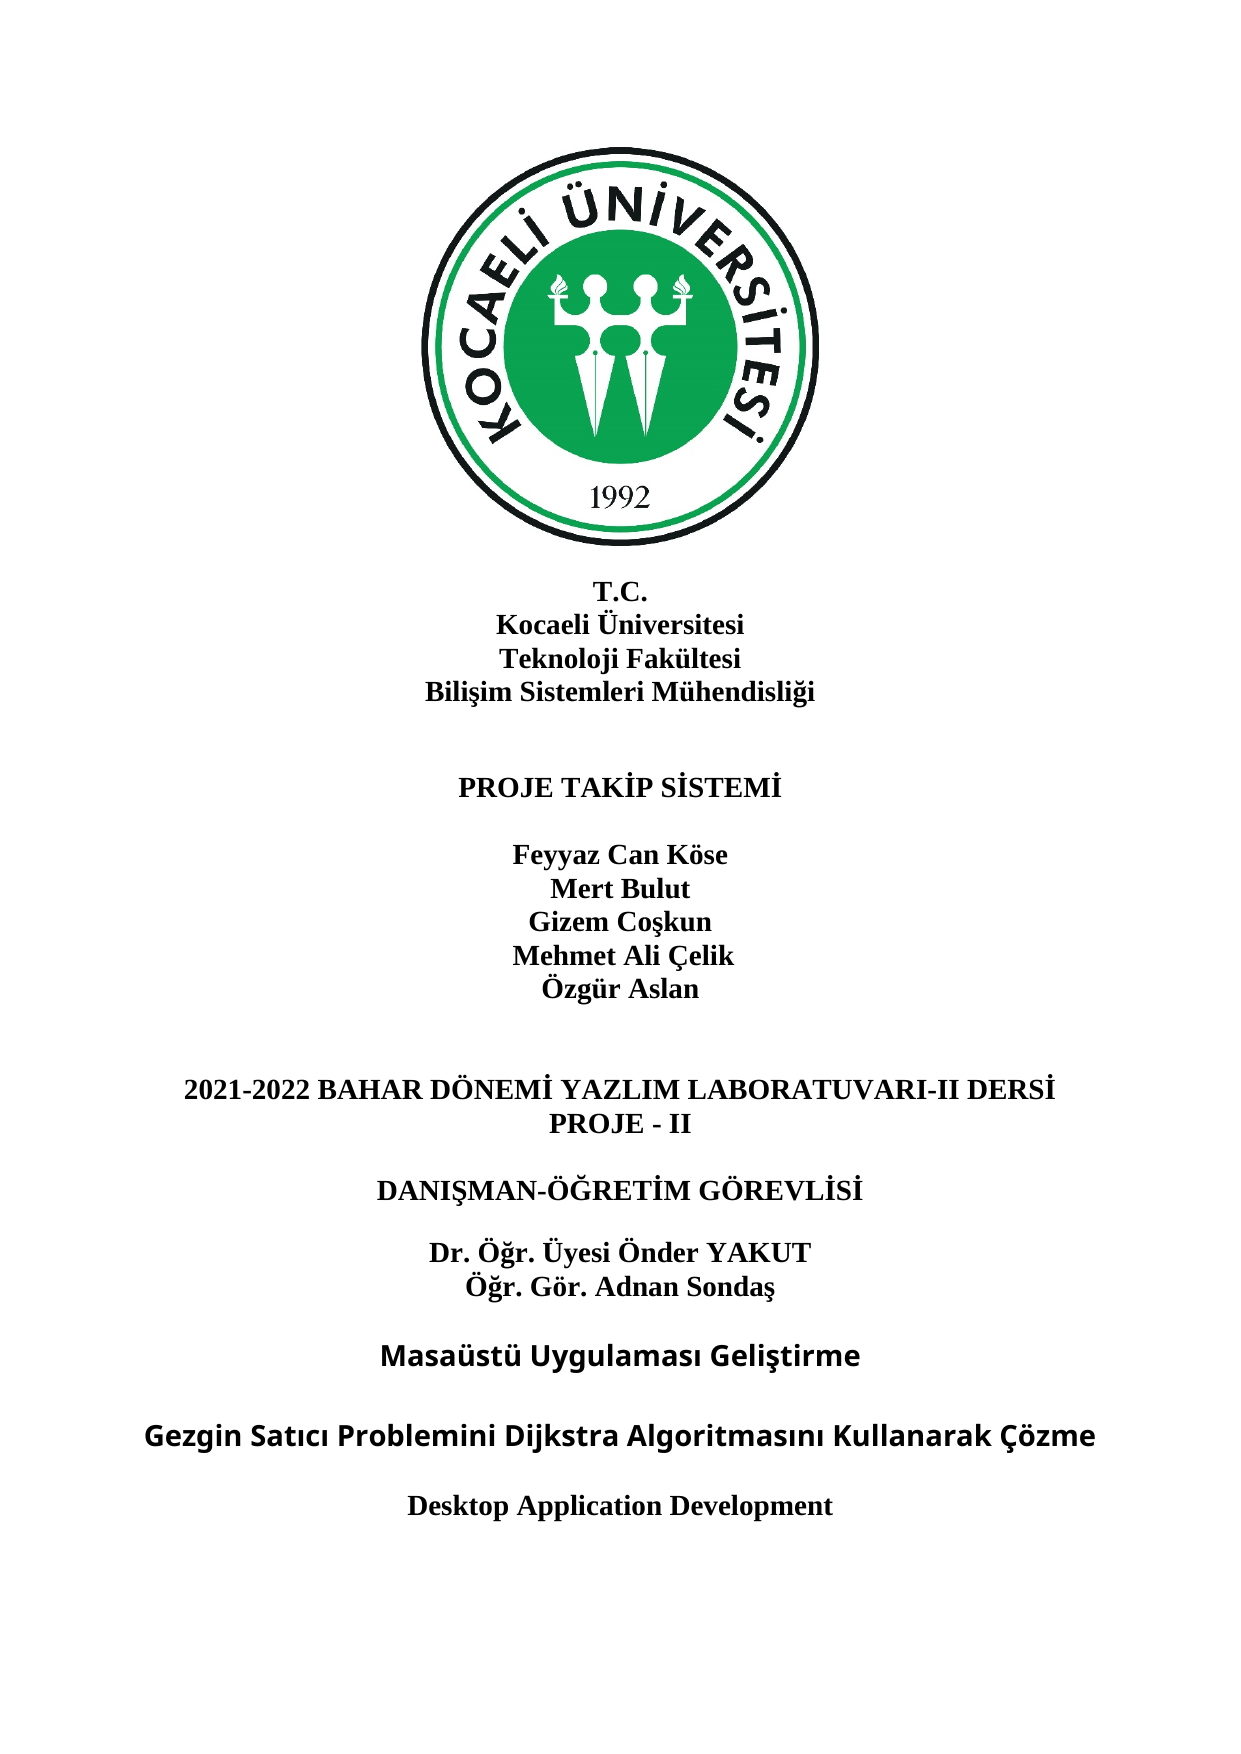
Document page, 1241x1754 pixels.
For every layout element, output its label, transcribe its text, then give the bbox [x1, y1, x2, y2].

text Feyyaz Can Köse [118, 837, 1122, 871]
text PROJE - II [118, 1106, 1122, 1139]
text Teknoloji Fakültesi [118, 641, 1122, 674]
text Mehmet Ali Çelik [118, 938, 1122, 972]
picture [421, 147, 819, 546]
text Özgür Aslan [118, 972, 1122, 1005]
text Öğr. Gör. Adnan Sondaş [118, 1269, 1122, 1302]
text T.C. [118, 574, 1122, 607]
text Kocaeli Üniversitesi [118, 607, 1122, 641]
text Dr. Öğr. Üyesi Önder YAKUT [118, 1235, 1122, 1269]
text Gezgin Satıcı Problemini Dijkstra Algoritmasını Kullanarak Çözme [118, 1415, 1122, 1455]
text Mert Bulut [118, 871, 1122, 904]
text Desktop Application Development [118, 1488, 1122, 1522]
text Masaüstü Uygulaması Geliştirme [118, 1336, 1122, 1375]
text Gizem Coşkun [118, 904, 1122, 938]
text PROJE TAKİP SİSTEMİ [118, 770, 1122, 804]
text Bilişim Sistemleri Mühendisliği [118, 674, 1122, 708]
text 2021-2022 BAHAR DÖNEMİ YAZLIM LABORATUVARI-II DERSİ [118, 1072, 1122, 1106]
text DANIŞMAN-ÖĞRETİM GÖREVLİSİ [118, 1173, 1122, 1206]
